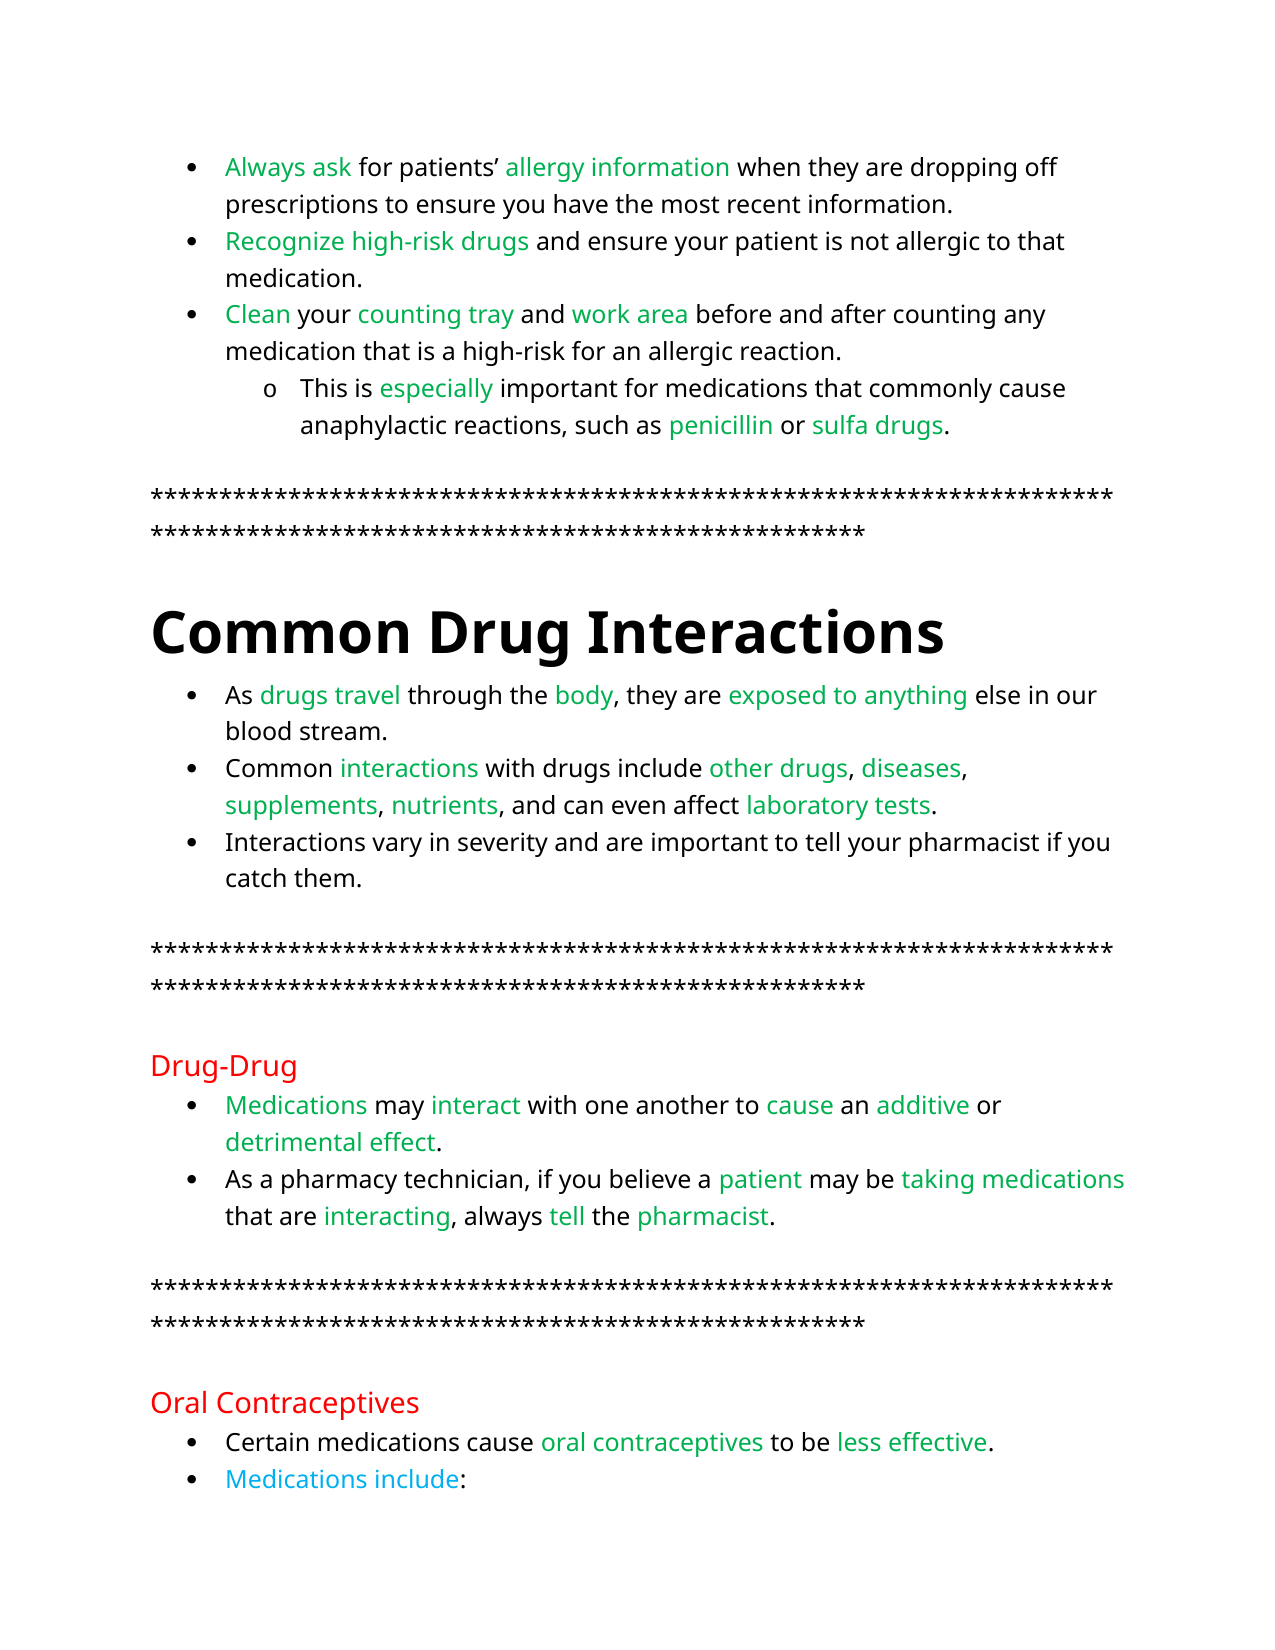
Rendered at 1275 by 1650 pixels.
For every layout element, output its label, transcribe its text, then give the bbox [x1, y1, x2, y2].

list Certain medications cause oral contraceptives to be less effective. [187, 1425, 1125, 1459]
list Interactions vary in severity and are important to tell your pharmacist if you catch them. [187, 824, 1125, 895]
list As drugs travel through the body, they are exposed to anything else in our blood stream. [187, 677, 1125, 748]
text ************************************************************************************************************************** [150, 481, 1125, 552]
list Medications may interact with one another to cause an additive or detrimental effect. [187, 1088, 1125, 1159]
text Common Drug Interactions [150, 591, 1125, 671]
text Drug-Drug [150, 1045, 1125, 1085]
text ************************************************************************************************************************** [150, 935, 1125, 1006]
list Common interactions with drugs include other drugs, diseases, supplements, nutrients, and can even affect laboratory tests. [187, 751, 1125, 822]
list As a pharmacy technician, if you believe a patient may be taking medications that are interacting, always tell the pharmacist. [187, 1161, 1125, 1232]
list Medications include: [187, 1462, 1125, 1496]
list Always ask for patients’ allergy information when they are dropping off prescriptions to ensure you have the most recent information. [187, 150, 1125, 221]
list This is especially important for medications that commonly cause anaphylactic reactions, such as penicillin or sulfa drugs. [262, 371, 1125, 442]
list Recognize high-risk drugs and ensure your patient is not allergic to that medication. [187, 223, 1125, 294]
list Clean your counting tray and work area before and after counting any medication that is a high-risk for an allergic reaction. [187, 297, 1125, 368]
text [150, 1272, 1125, 1342]
text Oral Contraceptives [150, 1382, 1125, 1422]
